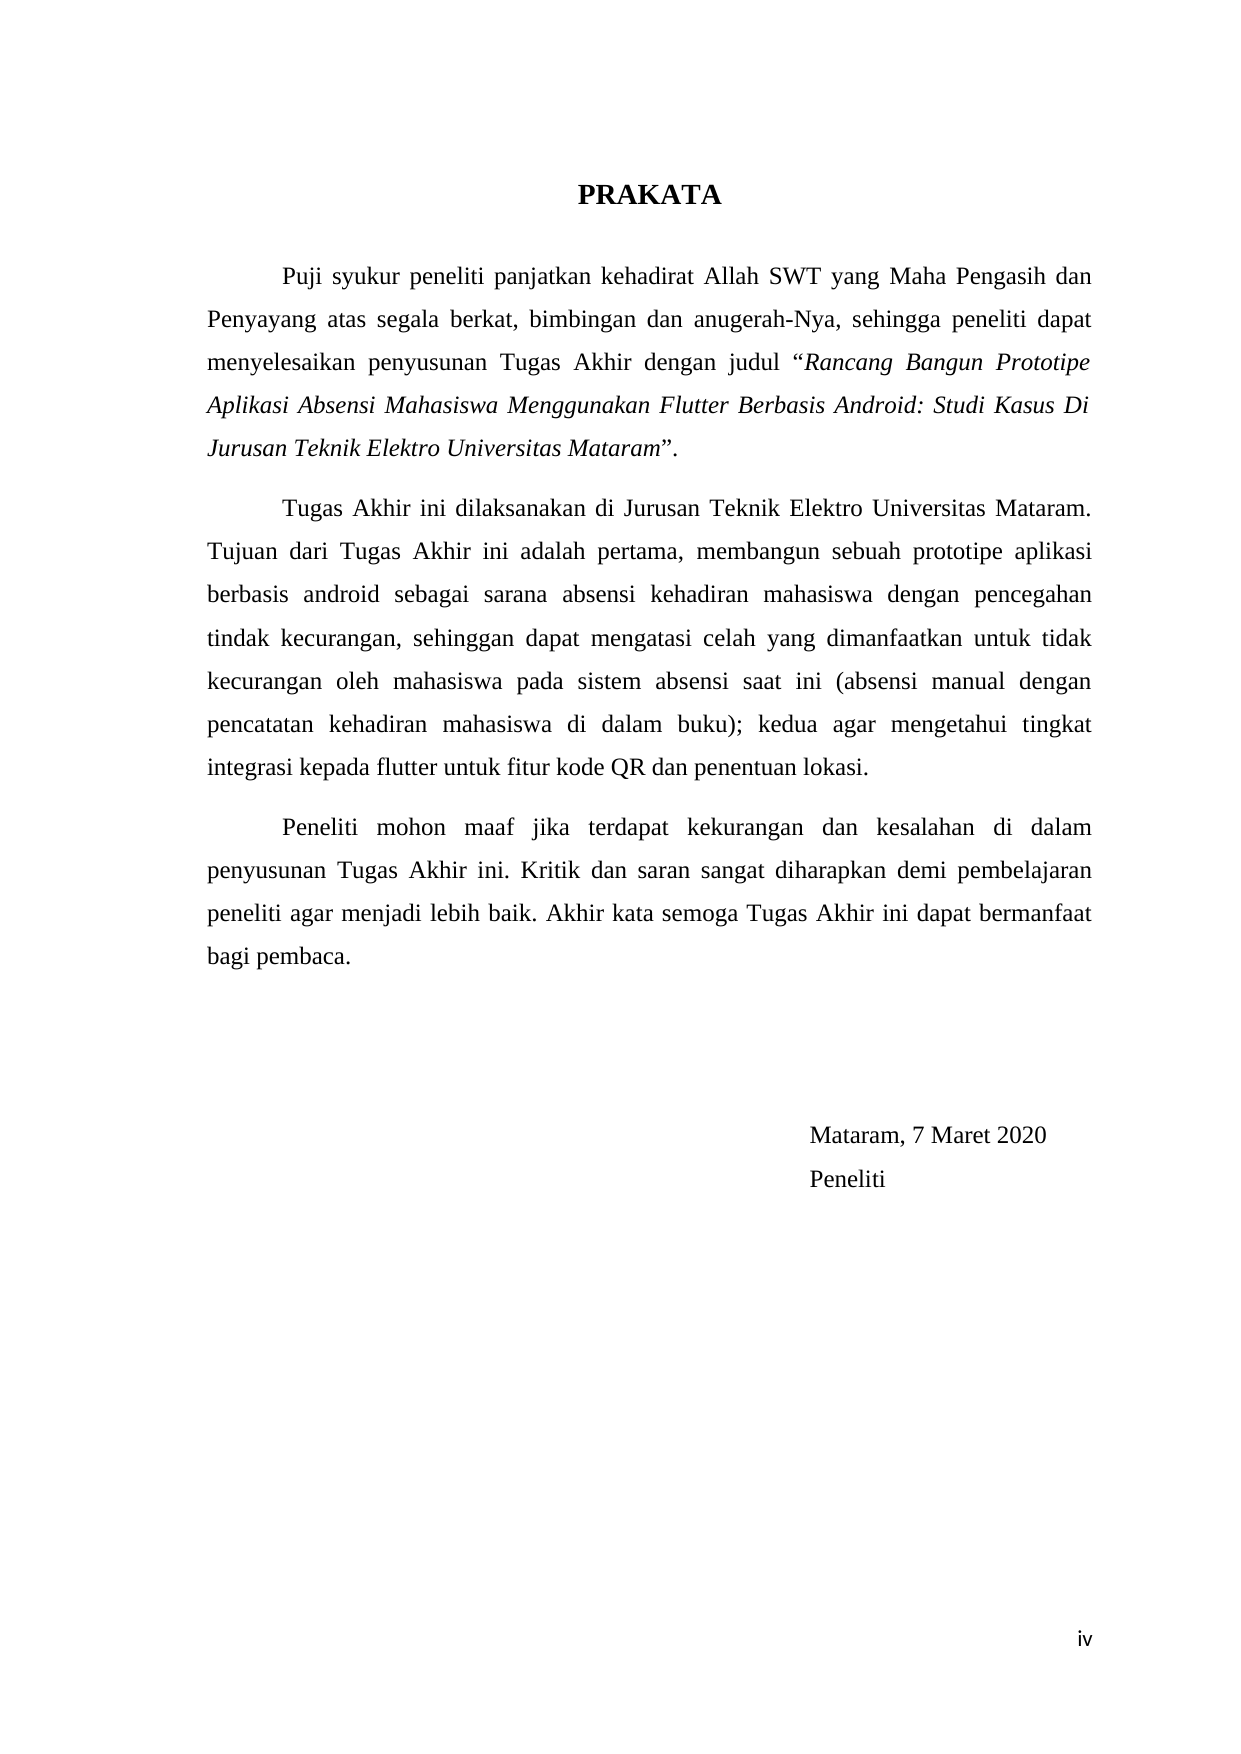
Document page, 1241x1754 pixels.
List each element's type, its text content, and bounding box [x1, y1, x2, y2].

text Puji syukur peneliti panjatkan kehadirat Allah SWT yang Maha Pengasih dan Penyayang atas segala berkat, bimbingan dan anugerah-Nya, sehingga peneliti dapat menyelesaikan penyusunan Tugas Akhir dengan judul “Rancang Bangun Prototipe Aplikasi Absensi Mahasiswa Menggunakan Flutter Berbasis Android: Studi Kasus Di Jurusan Teknik Elektro Universitas Mataram”. [207, 261, 1092, 462]
text Tugas Akhir ini dilaksanakan di Jurusan Teknik Elektro Universitas Mataram. Tujuan dari Tugas Akhir ini adalah pertama, membangun sebuah prototipe aplikasi berbasis android sebagai sarana absensi kehadiran mahasiswa dengan pencegahan tindak kecurangan, sehinggan dapat mengatasi celah yang dimanfaatkan untuk tidak kecurangan oleh mahasiswa pada sistem absensi saat ini (absensi manual dengan pencatatan kehadiran mahasiswa di dalam buku); kedua agar mengetahui tingkat integrasi kepada flutter untuk fitur kode QR dan penentuan lokasi. [207, 493, 1092, 781]
table_header Mataram, 7 Maret 2020 Peneliti [798, 1121, 1092, 1206]
text PRAKATA [207, 177, 1092, 211]
text Peneliti mohon maaf jika terdapat kekurangan dan kesalahan di dalam penyusunan Tugas Akhir ini. Kritik dan saran sangat diharapkan demi pembelajaran peneliti agar menjadi lebih baik. Akhir kata semoga Tugas Akhir ini dapat bermanfaat bagi pembaca. [207, 812, 1092, 970]
